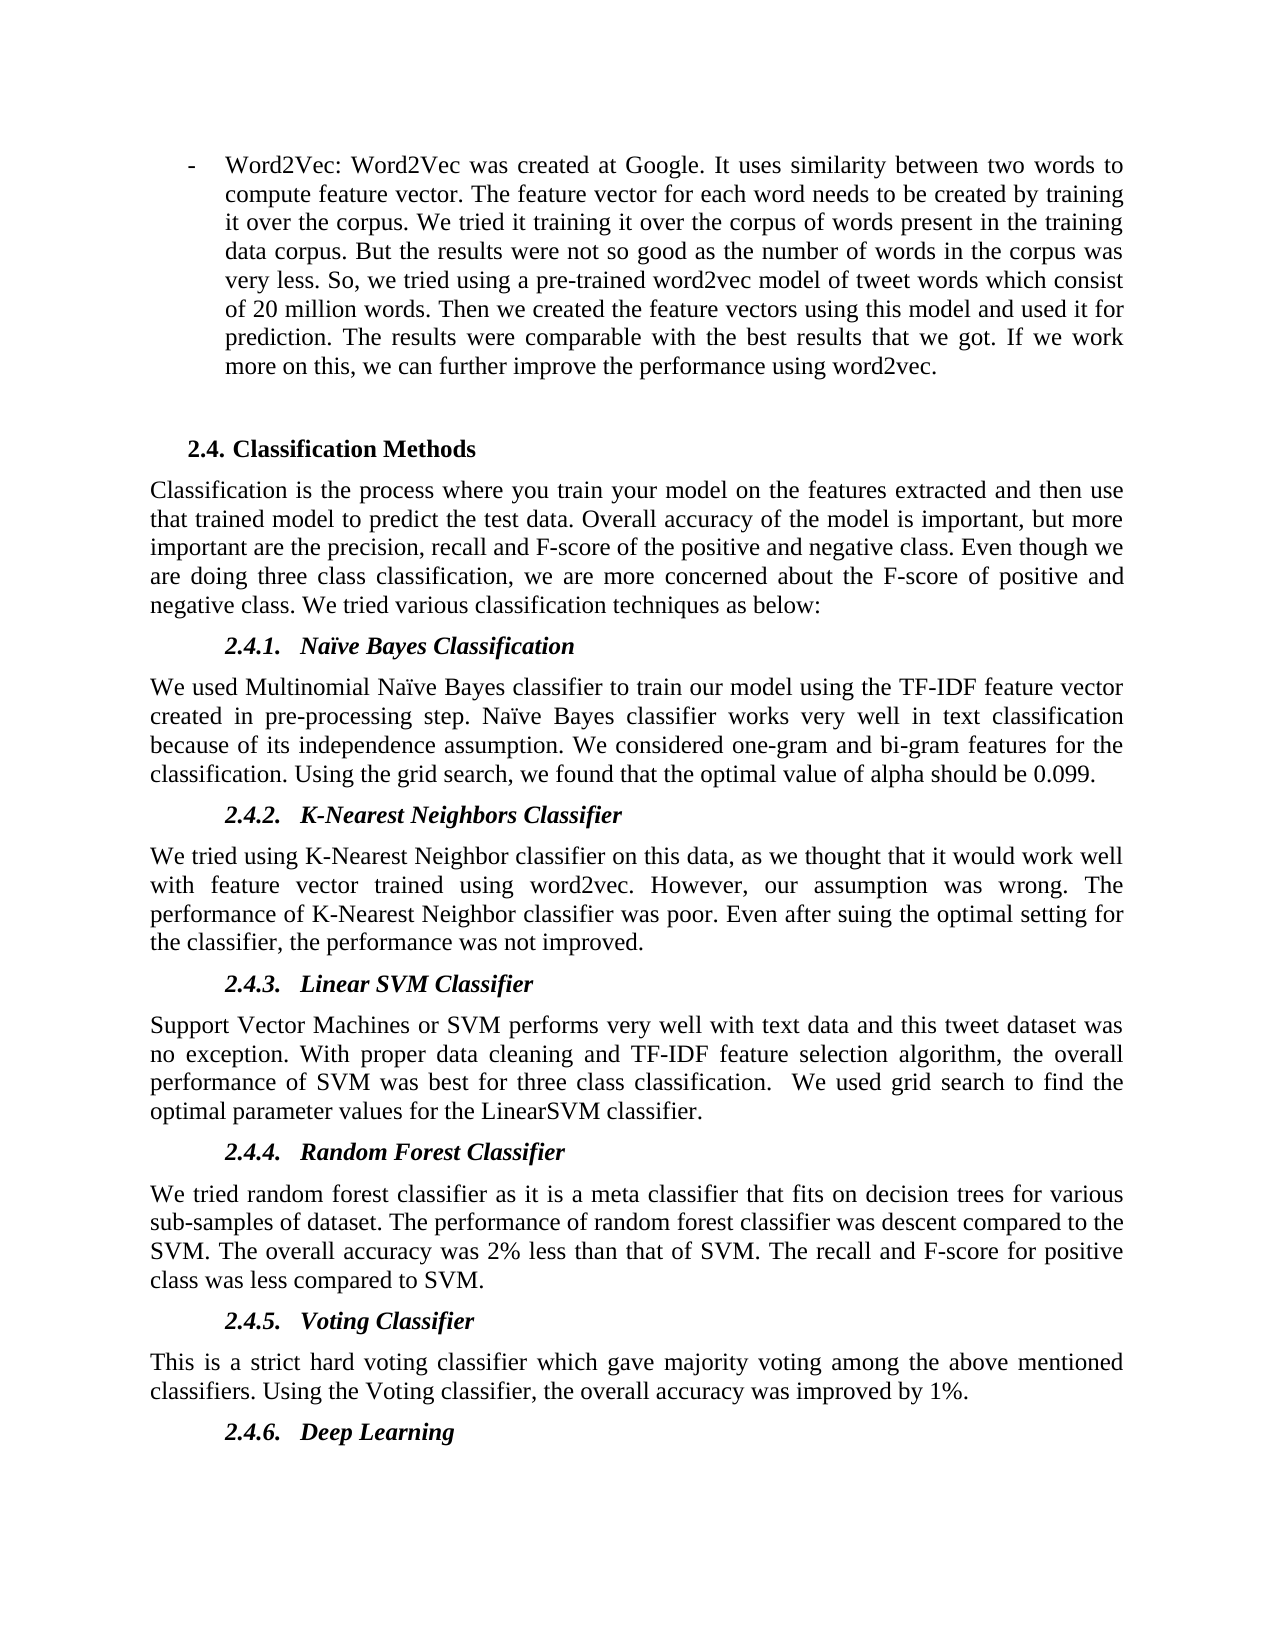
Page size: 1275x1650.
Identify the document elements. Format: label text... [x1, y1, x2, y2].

list Linear SVM Classifier [225, 969, 1125, 997]
text We used Multinomial Naïve Bayes classifier to train our model using the TF-IDF feature vector created in pre-processing step. Naïve Bayes classifier works very well in text classification because of its independence assumption. We considered one-gram and bi-gram features for the classification. Using the grid search, we found that the optimal value of alpha should be 0.099. [150, 672, 1125, 787]
list Classification Methods [187, 434, 1125, 462]
text We tried using K-Nearest Neighbor classifier on this data, as we thought that it would work well with feature vector trained using word2vec. However, our assumption was wrong. The performance of K-Nearest Neighbor classifier was poor. Even after suing the optimal setting for the classifier, the performance was not improved. [150, 841, 1125, 956]
text Support Vector Machines or SVM performs very well with text data and this tweet dataset was no exception. With proper data cleaning and TF-IDF feature selection algorithm, the overall performance of SVM was best for three class classification. We used grid search to find the optimal parameter values for the LinearSVM classifier. [150, 1010, 1125, 1125]
text This is a strict hard voting classifier which gave majority voting among the above mentioned classifiers. Using the Voting classifier, the overall accuracy was improved by 1%. [150, 1347, 1125, 1405]
text We tried random forest classifier as it is a meta classifier that fits on decision trees for various sub-samples of dataset. The performance of random forest classifier was descent compared to the SVM. The overall accuracy was 2% less than that of SVM. The recall and F-score for positive class was less compared to SVM. [150, 1179, 1125, 1294]
text Classification is the process where you train your model on the features extracted and then use that trained model to predict the test data. Overall accuracy of the model is important, but more important are the precision, recall and F-score of the positive and negative class. Even though we are doing three class classification, we are more concerned about the F-score of positive and negative class. We tried various classification techniques as below: [150, 475, 1125, 619]
list Word2Vec: Word2Vec was created at Google. It uses similarity between two words to compute feature vector. The feature vector for each word needs to be created by training it over the corpus. We tried it training it over the corpus of words present in the training data corpus. But the results were not so good as the number of words in the corpus was very less. So, we tried using a pre-trained word2vec model of tweet words which consist of 20 million words. Then we created the feature vectors using this model and used it for prediction. The results were comparable with the best results that we got. If we work more on this, we can further improve the performance using word2vec. [187, 150, 1125, 380]
list K-Nearest Neighbors Classifier [225, 800, 1125, 829]
list Voting Classifier [225, 1306, 1125, 1335]
list Naïve Bayes Classification [225, 631, 1125, 660]
list Random Forest Classifier [225, 1137, 1125, 1166]
list Deep Learning [225, 1417, 1125, 1446]
